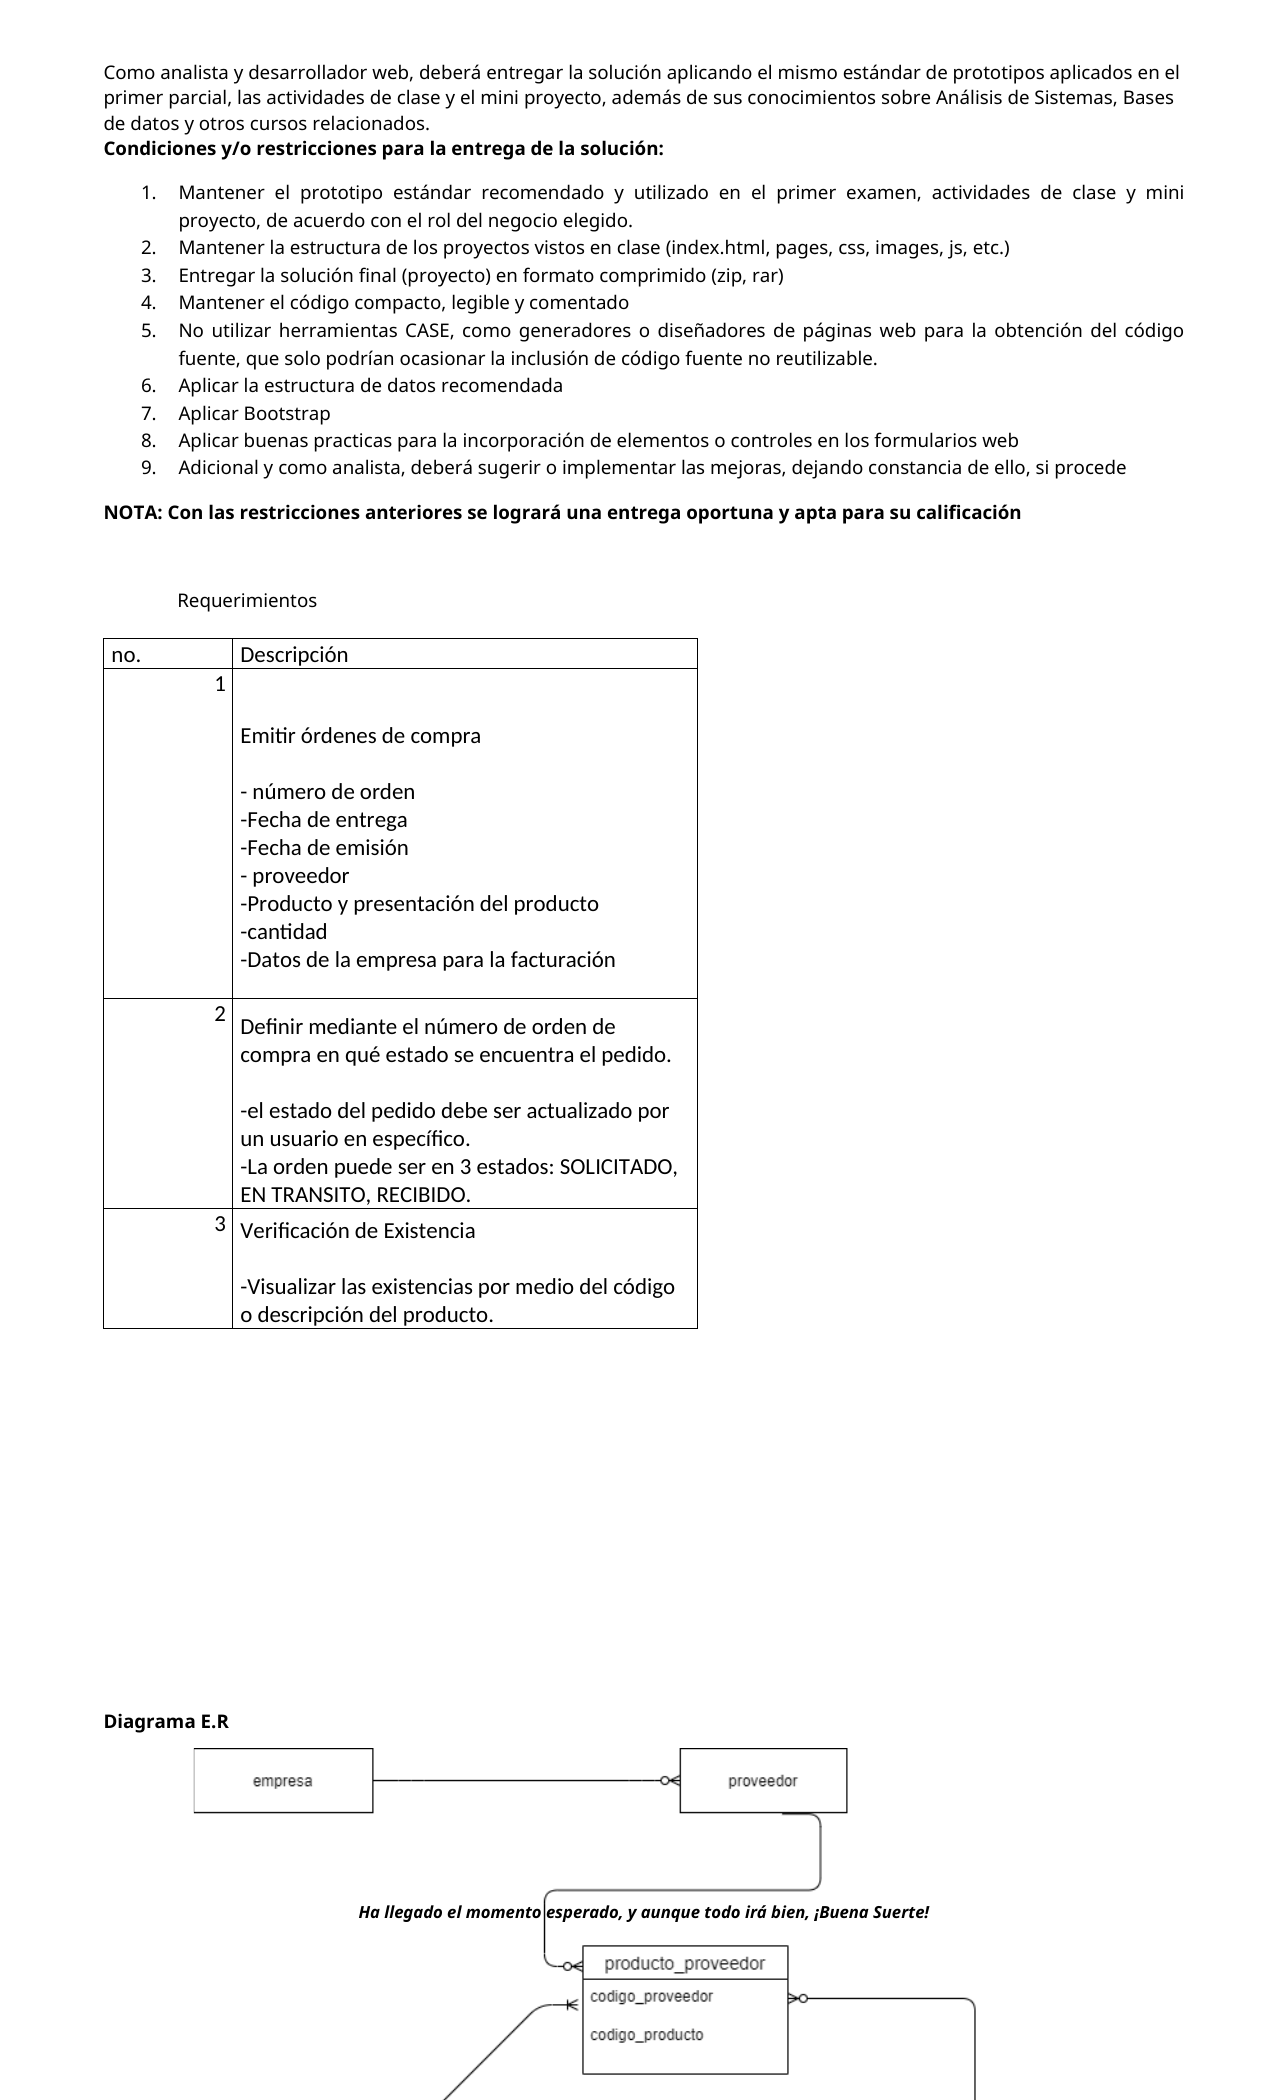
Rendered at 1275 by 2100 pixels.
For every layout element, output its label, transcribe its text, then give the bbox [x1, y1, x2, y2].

list Entregar la solución final (proyecto) en formato comprimido (zip, rar) [141, 262, 1186, 288]
text Condiciones y/o restricciones para la entrega de la solución: [103, 136, 1186, 161]
list Aplicar buenas practicas para la incorporación de elementos o controles en los formularios web [141, 427, 1186, 453]
text NOTA: Con las restricciones anteriores se logrará una entrega oportuna y apta para su calificación [103, 499, 1186, 524]
list Mantener el prototipo estándar recomendado y utilizado en el primer examen, actividades de clase y mini proyecto, de acuerdo con el rol del negocio elegido. [141, 180, 1186, 233]
text Como analista y desarrollador web, deberá entregar la solución aplicando el mismo estándar de prototipos aplicados en el primer parcial, las actividades de clase y el mini proyecto, además de sus conocimientos sobre Análisis de Sistemas, Bases de datos y otros cursos relacionados. [103, 59, 1186, 136]
table_cell Emitir órdenes de compra - número de orden -Fecha de entrega -Fecha de emisión - proveedor -Producto y presentación del producto -cantidad -Datos de la empresa para la facturación [233, 669, 697, 998]
list No utilizar herramientas CASE, como generadores o diseñadores de páginas web para la obtención del código fuente, que solo podrían ocasionar la inclusión de código fuente no reutilizable. [141, 317, 1186, 370]
text Diagrama E.R [103, 1708, 1186, 1734]
list Mantener el código compacto, legible y comentado [141, 290, 1186, 315]
list Adicional y como analista, deberá sugerir o implementar las mejoras, dejando constancia de ello, si procede [141, 455, 1186, 480]
table_header Descripción [233, 639, 697, 668]
table_cell Verificación de Existencia -Visualizar las existencias por medio del código o descripción del producto. [233, 1209, 697, 1328]
table_header no. [104, 639, 232, 668]
table_cell 3 [104, 1209, 232, 1328]
list Aplicar Bootstrap [141, 400, 1186, 425]
list Mantener la estructura de los proyectos vistos en clase (index.html, pages, css, images, js, etc.) [141, 235, 1186, 260]
table_cell Definir mediante el número de orden de compra en qué estado se encuentra el pedido. -el estado del pedido debe ser actualizado por un usuario en específico. -La orden puede ser en 3 estados: SOLICITADO, EN TRANSITO, RECIBIDO. [233, 999, 697, 1208]
text Requerimientos [103, 587, 1186, 613]
list Aplicar la estructura de datos recomendada [141, 372, 1186, 398]
picture [193, 1748, 986, 2100]
table_cell 1 [104, 669, 232, 998]
table_cell 2 [104, 999, 232, 1208]
